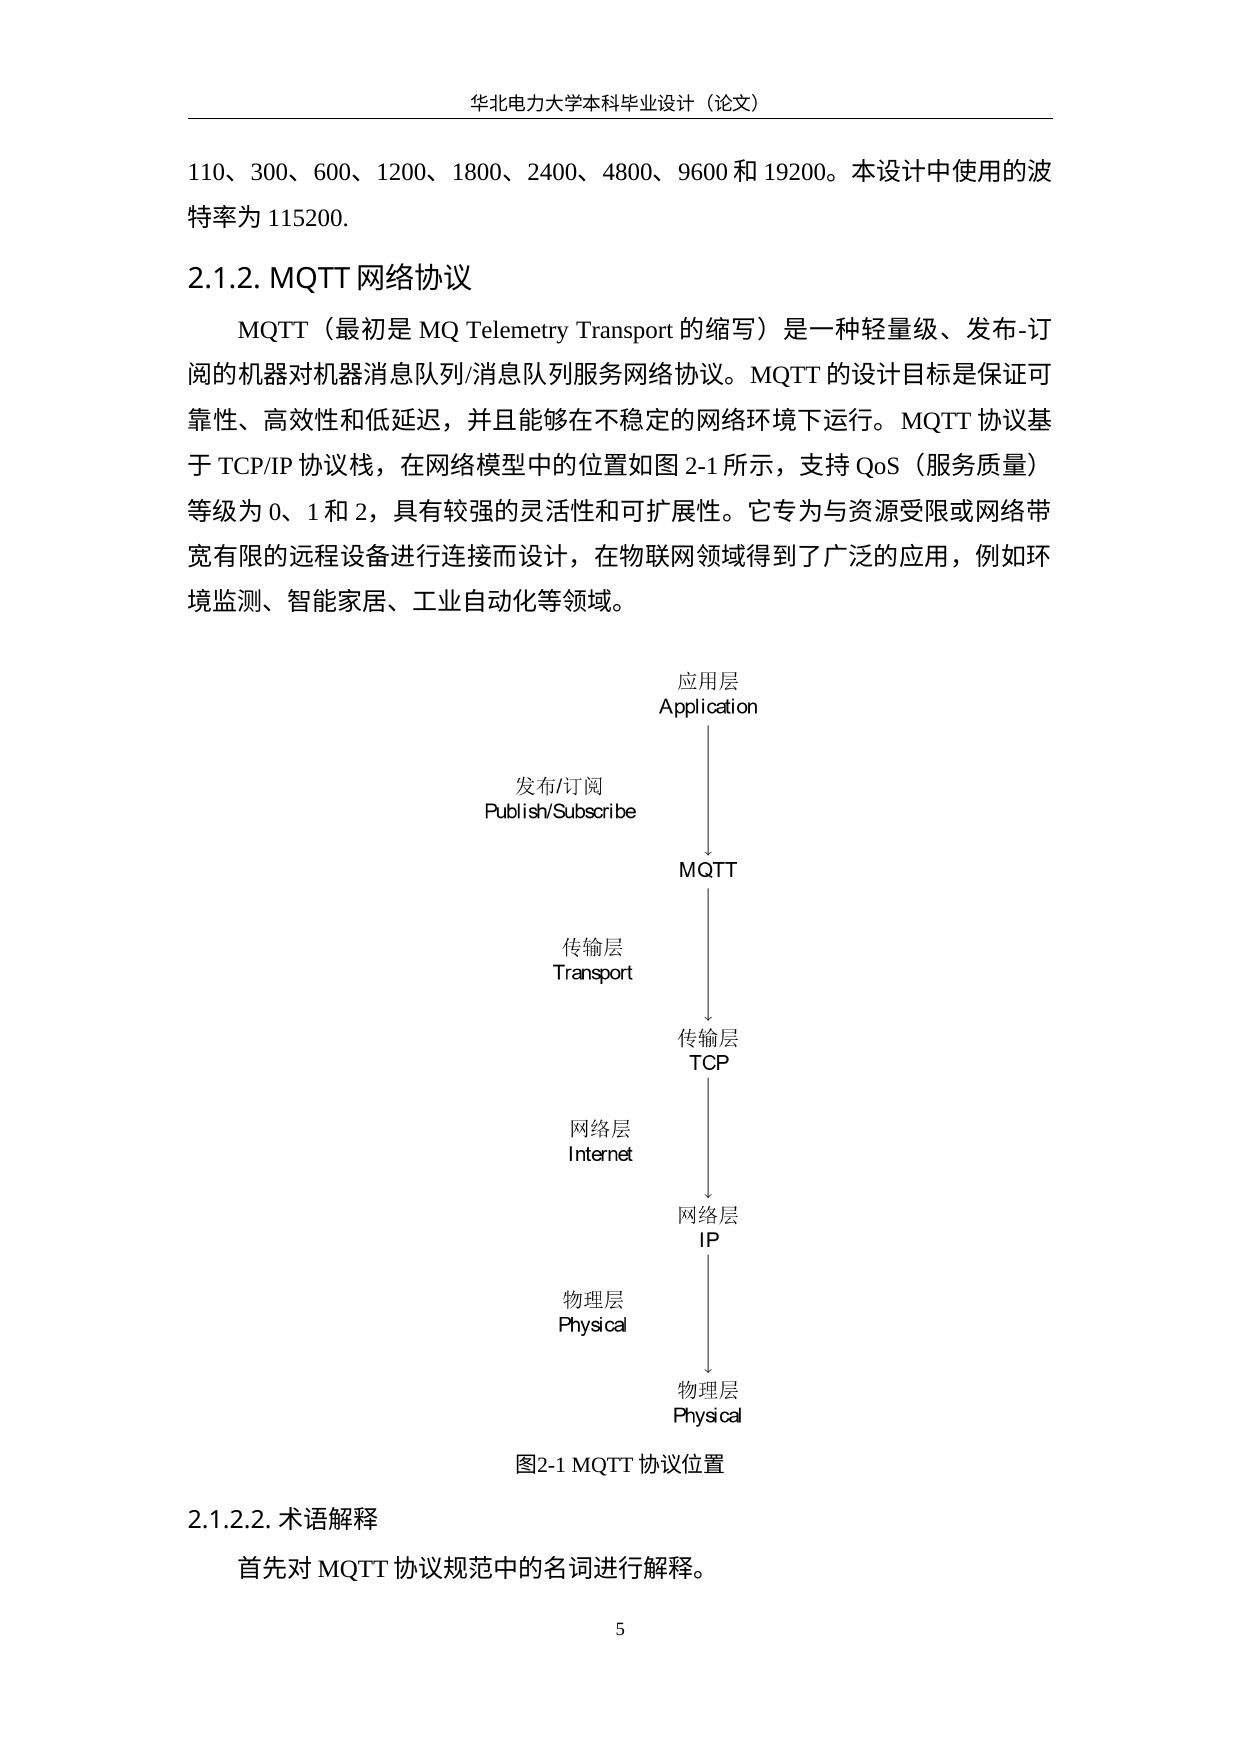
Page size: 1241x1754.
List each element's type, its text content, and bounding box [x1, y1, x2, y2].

subtitle MQTT网络协议 [187, 255, 1053, 297]
subtitle 术语解释 [187, 1499, 1053, 1536]
text MQTT（最初是MQ Telemetry Transport的缩写）是一种轻量级、发布-订阅的机器对机器消息队列/消息队列服务网络协议。MQTT的设计目标是保证可靠性、高效性和低延迟，并且能够在不稳定的网络环境下运行。MQTT协议基于TCP/IP协议栈，在网络模型中的位置如图2-2所示，支持QoS（服务质量）等级为0、1和2，具有较强的灵活性和可扩展性。它专为与资源受限或网络带宽有限的远程设备进行连接而设计，在物联网领域得到了广泛的应用，例如环境监测、智能家居、工业自动化等领域。 [187, 310, 1053, 618]
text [187, 152, 1053, 233]
picture [477, 664, 764, 1434]
text 首先对MQTT协议规范中的名词进行解释。 [187, 1548, 1053, 1584]
text MQTT协议位置 [187, 1447, 1053, 1479]
